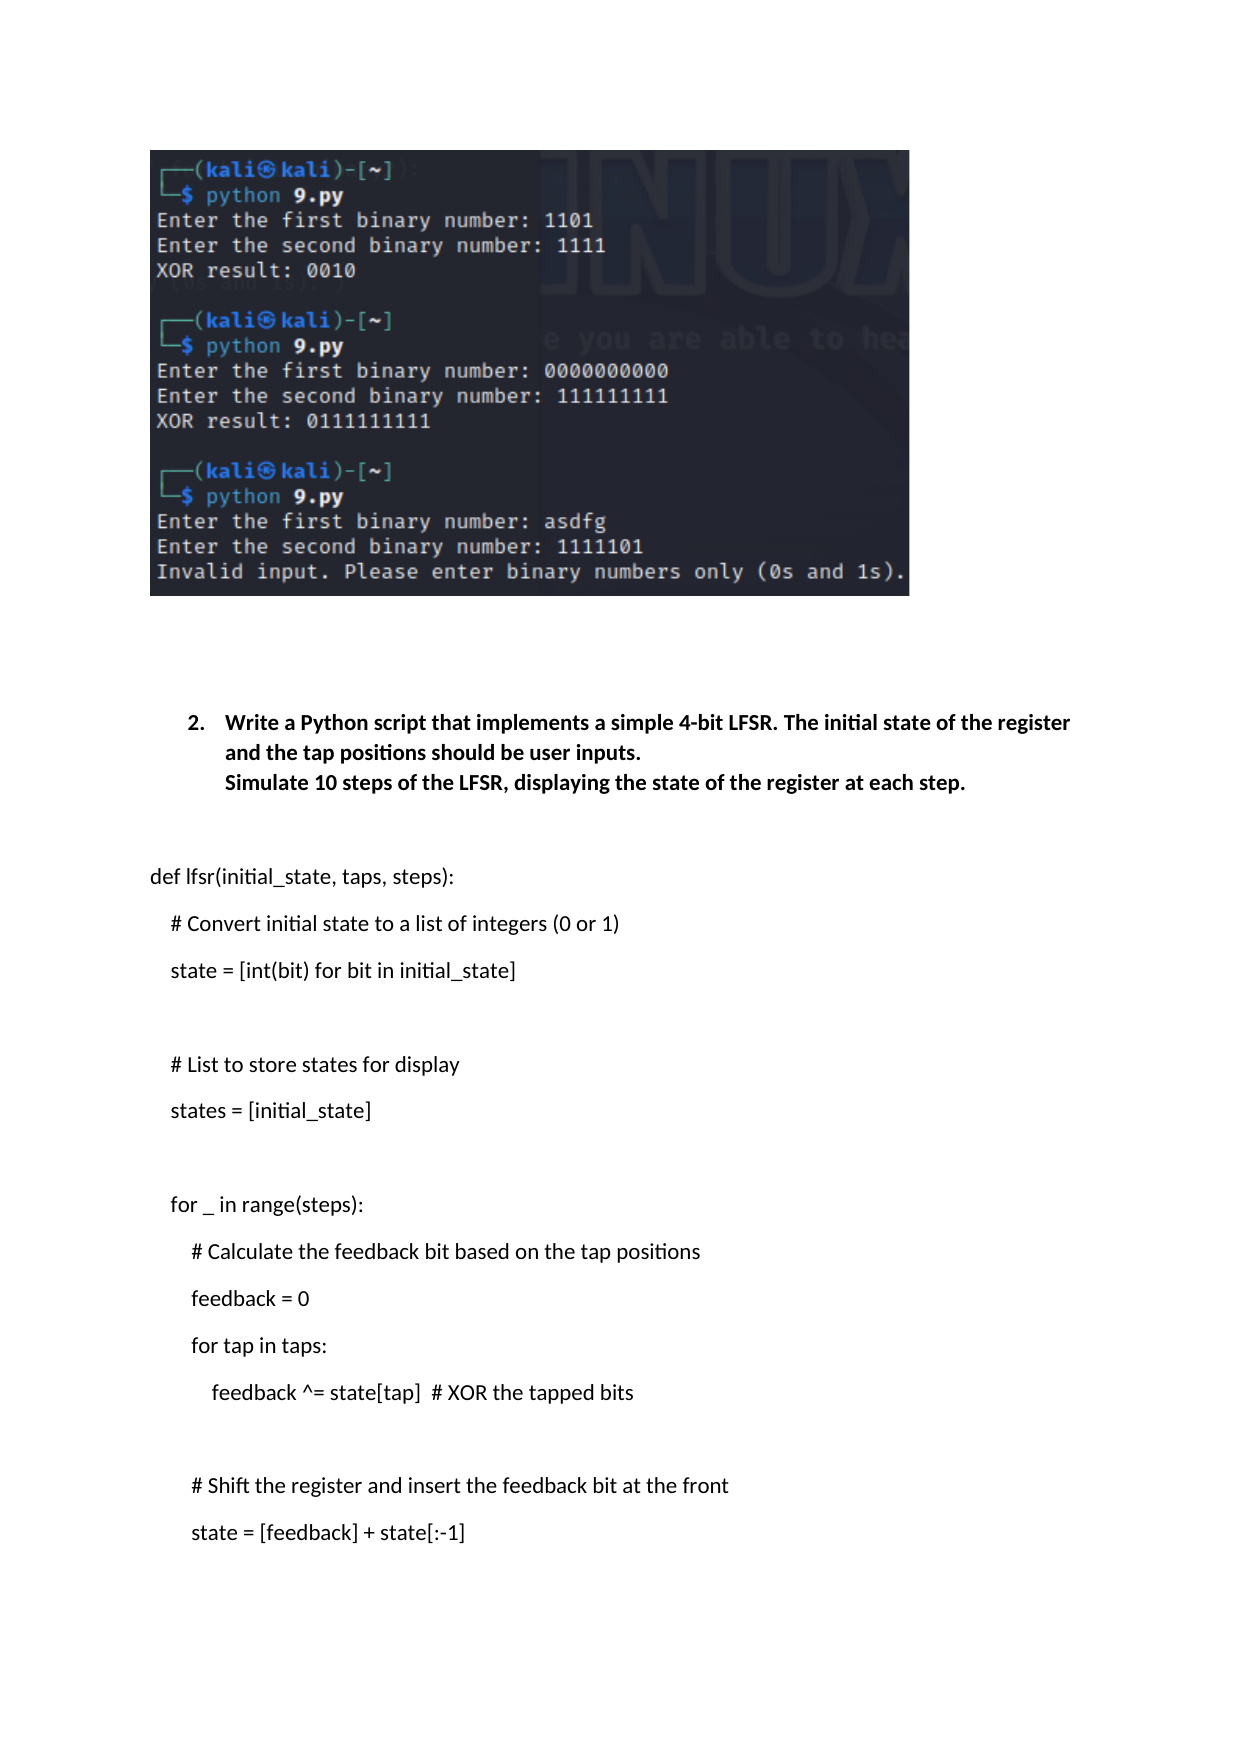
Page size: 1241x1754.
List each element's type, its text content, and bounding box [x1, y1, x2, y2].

text feedback ^= state[tap] # XOR the tapped bits [150, 1378, 1090, 1406]
text states = [initial_state] [150, 1097, 1090, 1124]
text state = [int(bit) for bit in initial_state] [150, 956, 1090, 984]
picture [150, 150, 910, 596]
text # Shift the register and insert the feedback bit at the front [150, 1472, 1090, 1499]
text for _ in range(steps): [150, 1190, 1090, 1218]
text feedback = 0 [150, 1284, 1090, 1312]
list Simulate 10 steps of the LFSR, displaying the state of the register at each step. [225, 768, 1090, 796]
text for tap in taps: [150, 1331, 1090, 1359]
text def lfsr(initial_state, taps, steps): [150, 862, 1090, 890]
text # List to store states for display [150, 1050, 1090, 1078]
list Write a Python script that implements a simple 4-bit LFSR. The initial state of the register and the tap positions should be user inputs. [187, 708, 1090, 766]
text # Calculate the feedback bit based on the tap positions [150, 1237, 1090, 1265]
text # Convert initial state to a list of integers (0 or 1) [150, 909, 1090, 937]
text state = [feedback] + state[:-1] [150, 1518, 1090, 1546]
